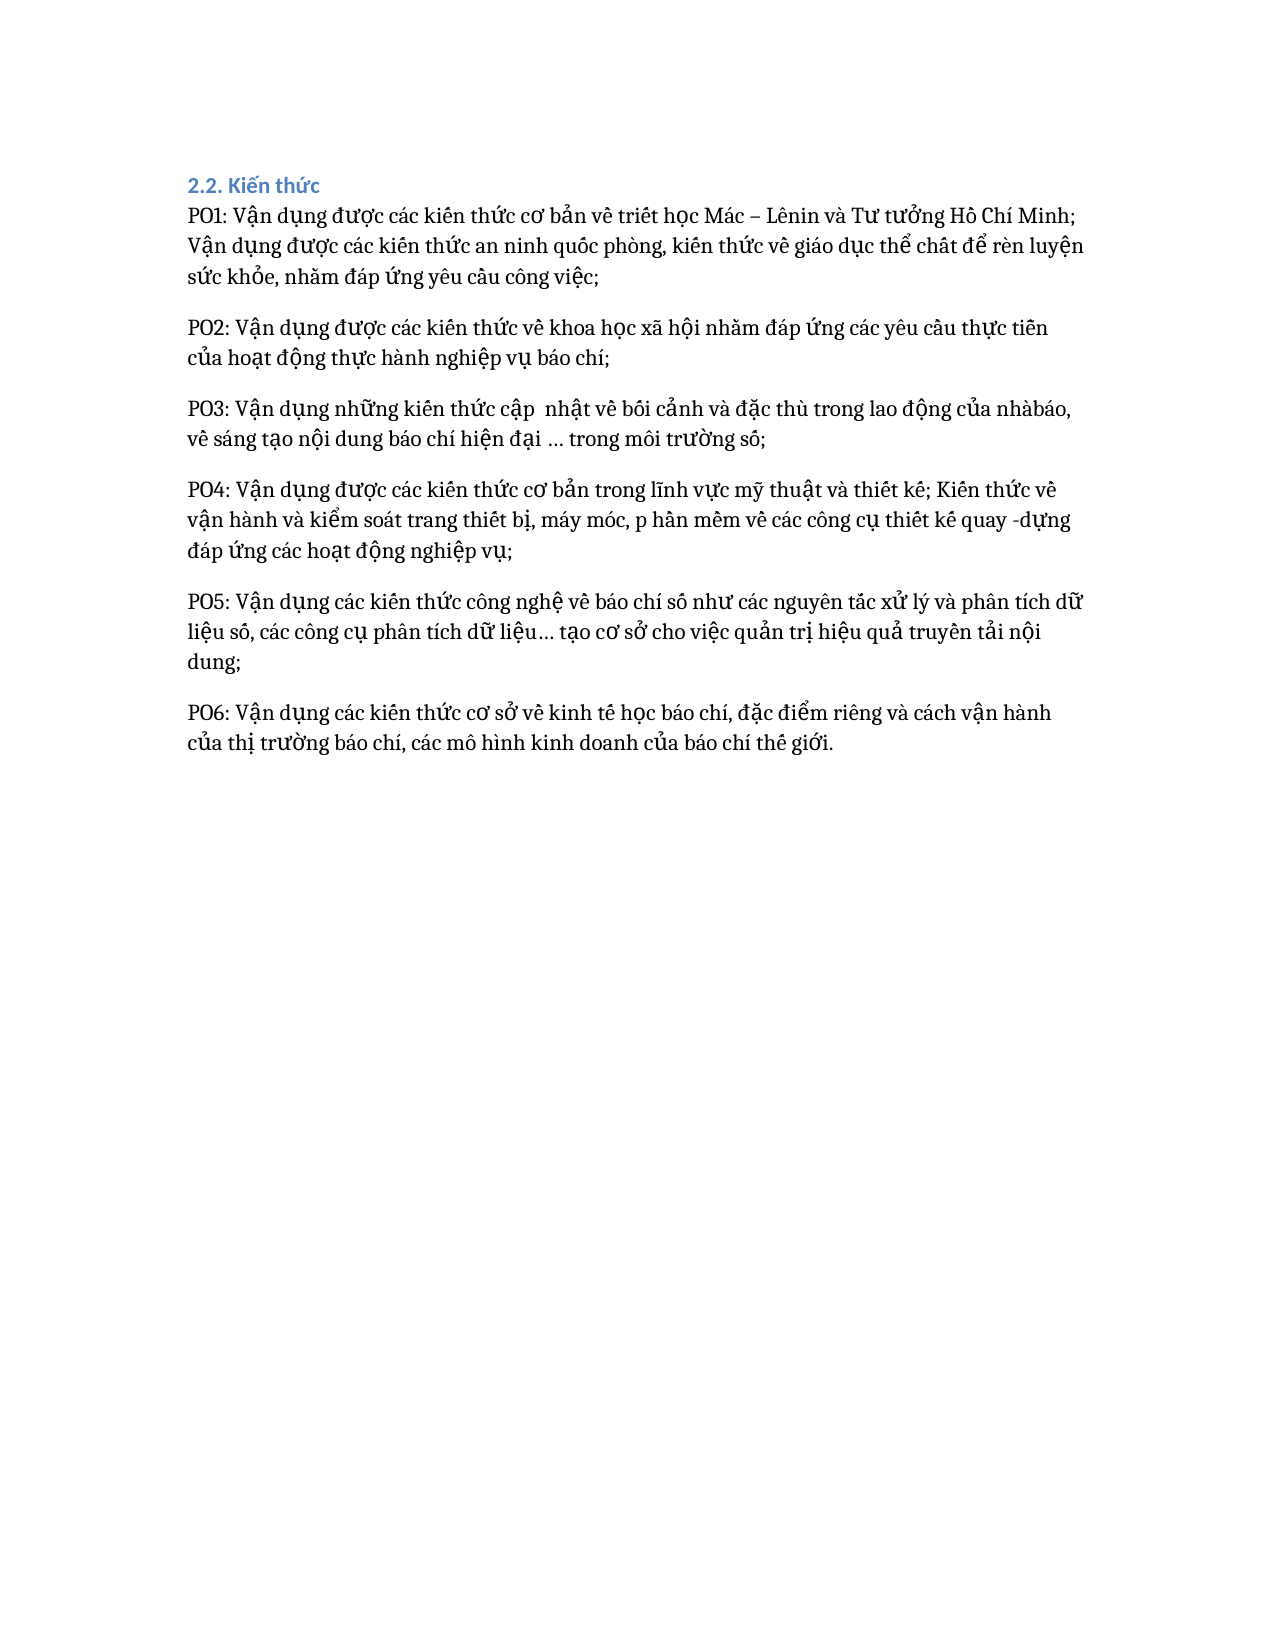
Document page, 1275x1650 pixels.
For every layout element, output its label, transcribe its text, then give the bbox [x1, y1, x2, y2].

text PO1: Vận dụng được các kiến thức cơ bản về triết học Mác – Lênin và Tư tưởng Hồ Chí Minh; Vận dụng được các kiến thức an ninh quốc phòng, kiến thức về giáo dục thể chất để rèn luyện sức khỏe, nhằm đáp ứng yêu cầu công việc; [187, 203, 1087, 290]
text PO6: Vận dụng các kiến thức cơ sở về kinh tế học báo chí, đặc điểm riêng và cách vận hành của thị trường báo chí, các mô hình kinh doanh của báo chí thế giới. [187, 700, 1087, 756]
subtitle 2.2. Kiến thức [187, 171, 1087, 199]
text PO2: Vận dụng được các kiến thức về khoa học xã hội nhằm đáp ứng các yêu cầu thực tiễn của hoạt động thực hành nghiệp vụ báo chí; [187, 314, 1087, 371]
text PO5: Vận dụng các kiến thức công nghệ về báo chí số như các nguyên tắc xử lý và phân tích dữ liệu số, các công cụ phân tích dữ liệu… tạo cơ sở cho việc quản trị hiệu quả truyền tải nội dung; [187, 588, 1087, 675]
text PO3: Vận dụng những kiến thức cập nhật về bối cảnh và đặc thù trong lao động của nhàbáo, về sáng tạo nội dung báo chí hiện đại … trong môi trường số; [187, 396, 1087, 452]
text PO4: Vận dụng được các kiến thức cơ bản trong lĩnh vực mỹ thuật và thiết kế; Kiến thức về vận hành và kiểm soát trang thiết bị, máy móc, p hần mềm về các công cụ thiết kế quay -dựng đáp ứng các hoạt động nghiệp vụ; [187, 477, 1087, 564]
